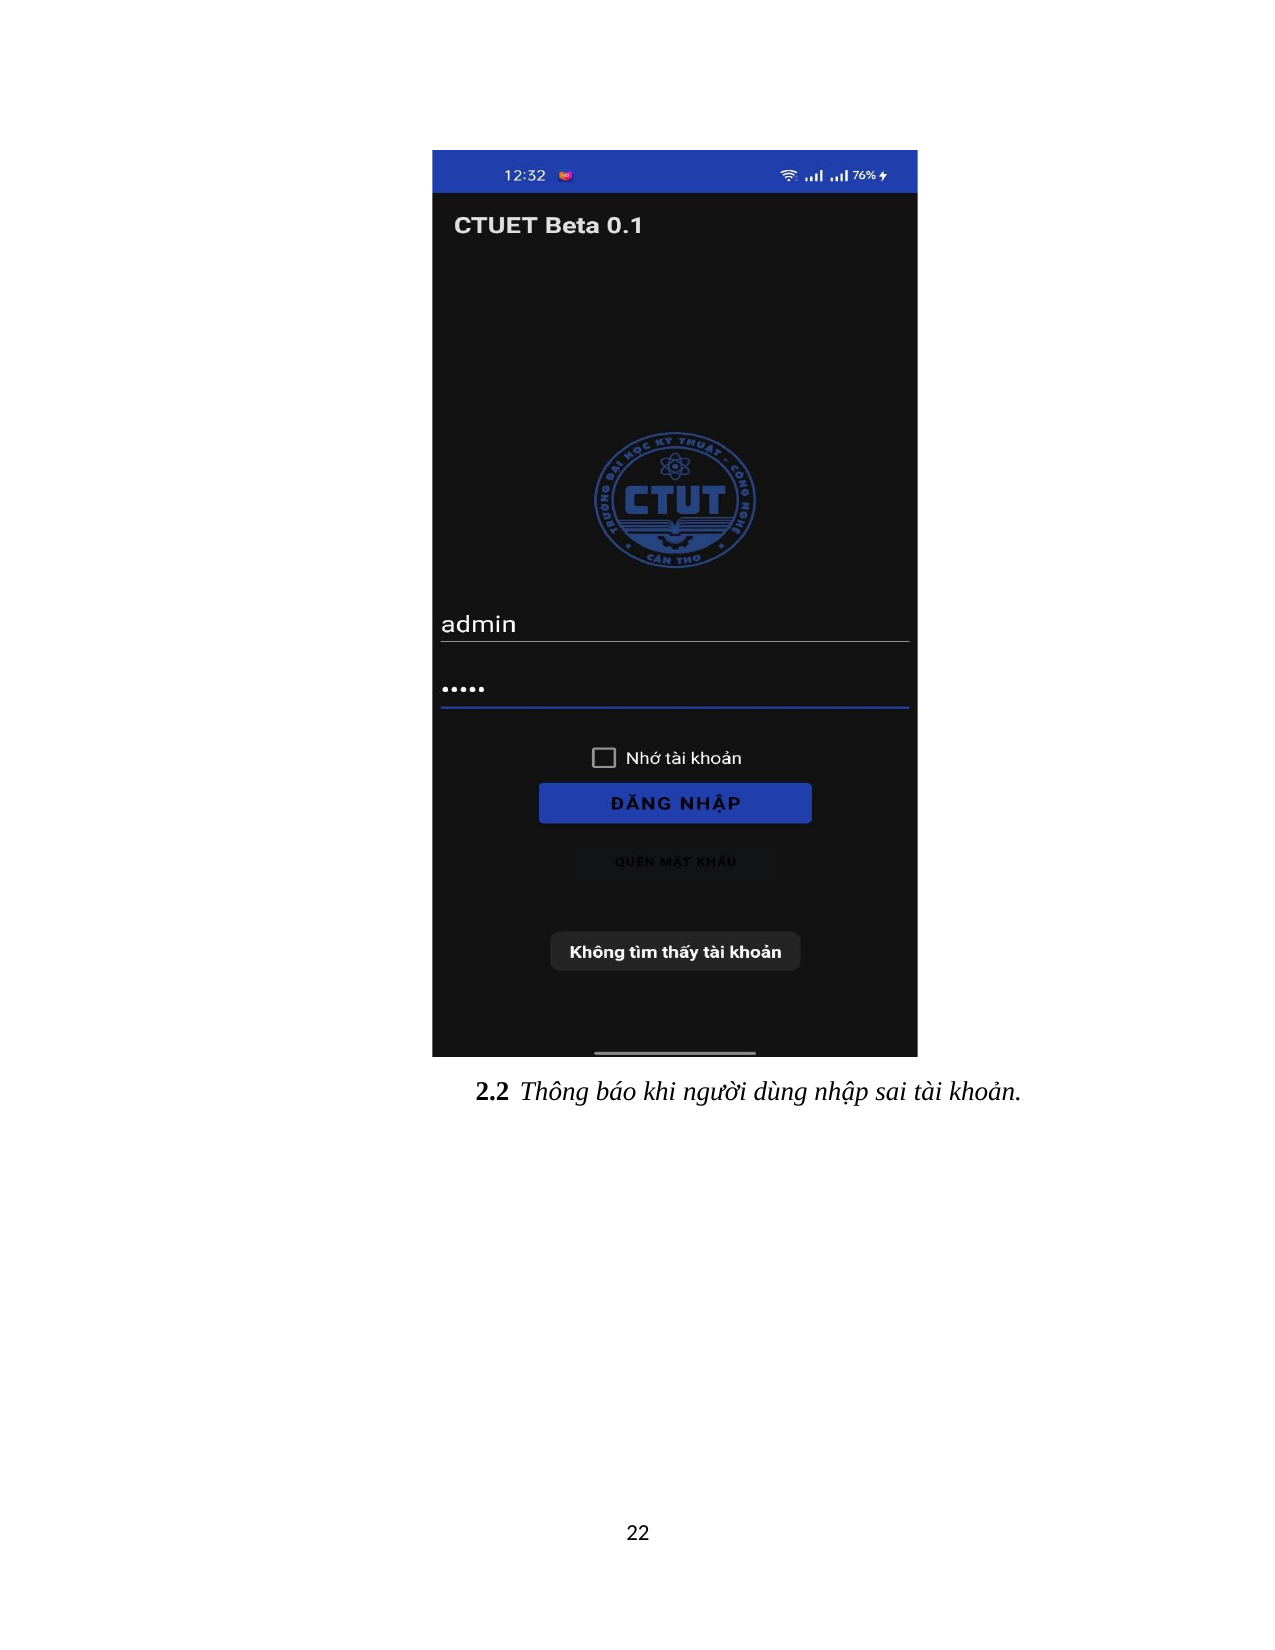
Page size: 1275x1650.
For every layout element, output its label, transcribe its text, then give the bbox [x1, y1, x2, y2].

picture [432, 150, 918, 1057]
list Thông báo khi người dùng nhập sai tài khoản. [375, 1075, 1125, 1107]
